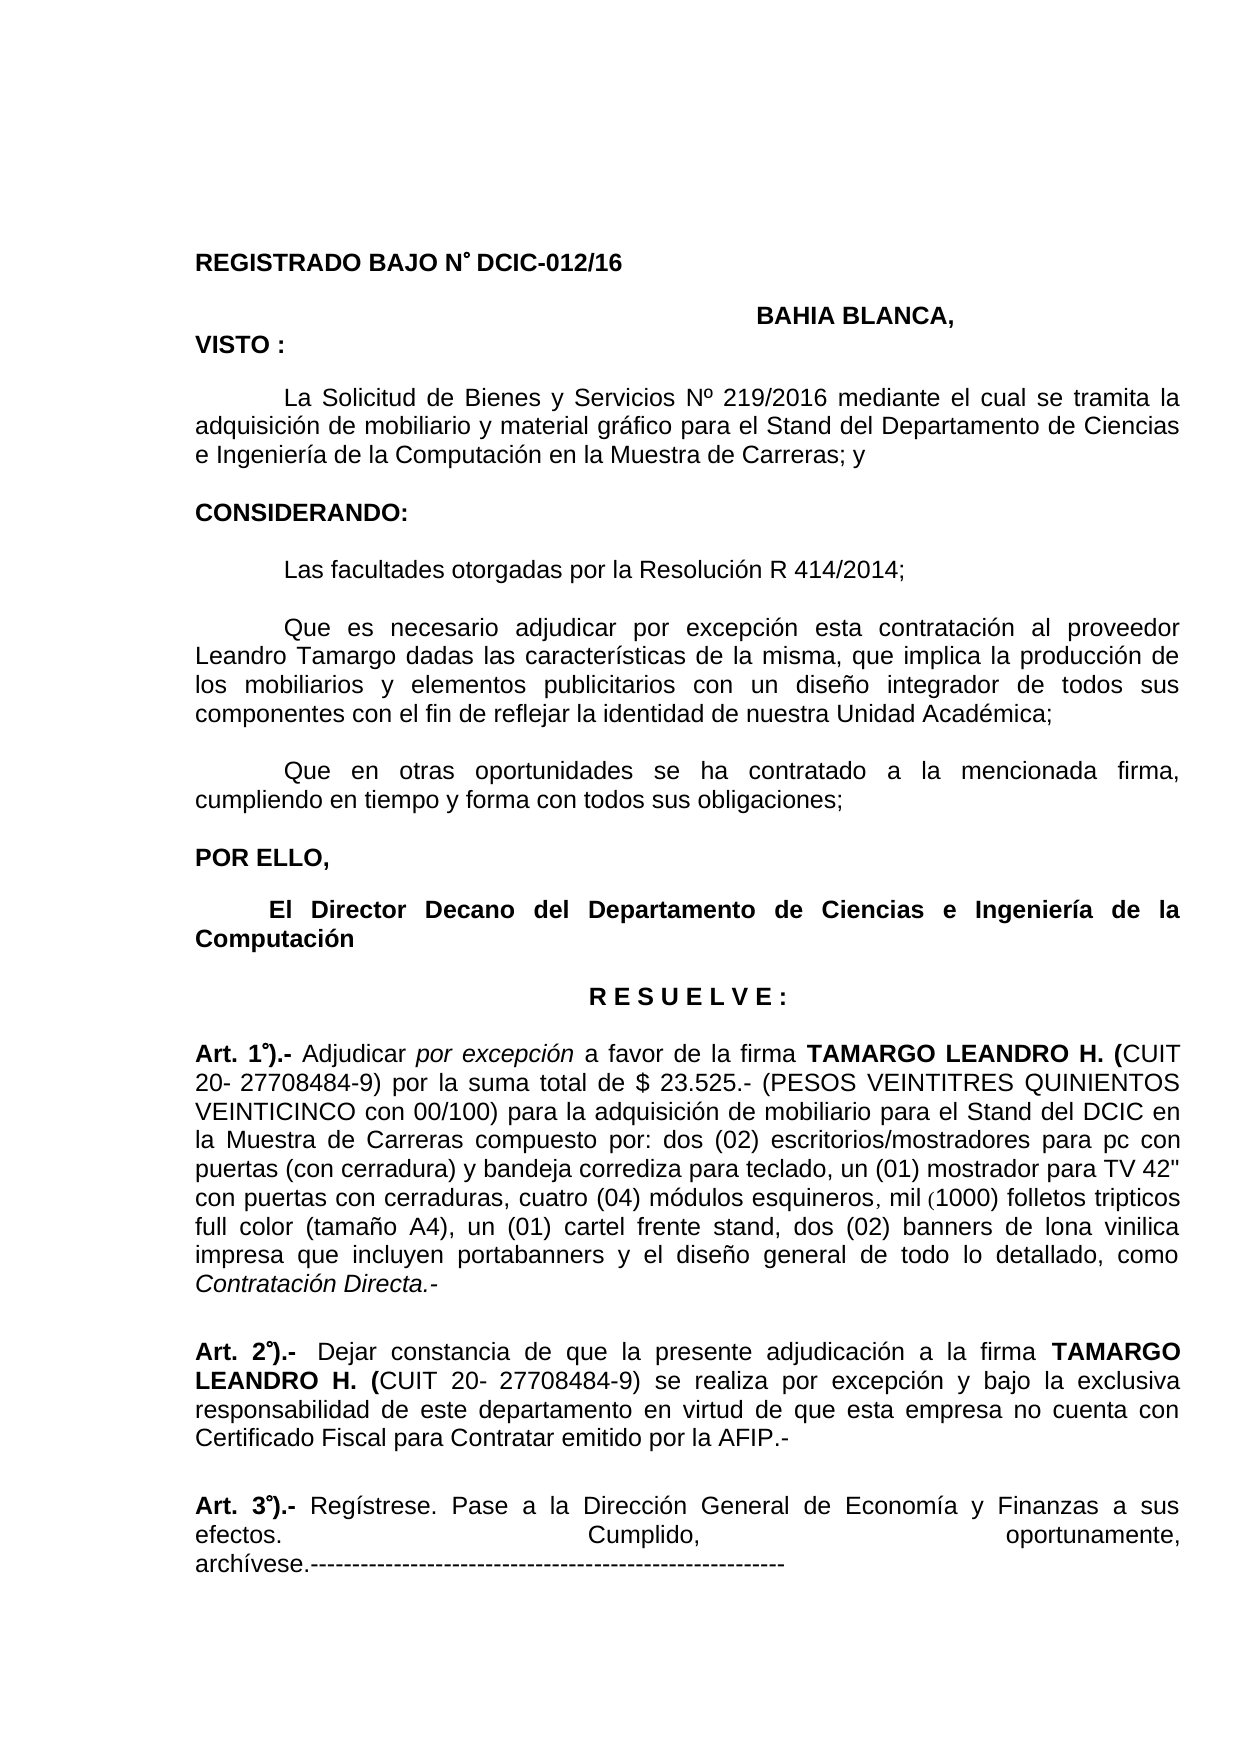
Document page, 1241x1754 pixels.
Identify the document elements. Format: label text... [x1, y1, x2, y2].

text Que en otras oportunidades se ha contratado a la mencionada firma, cumpliendo en tiempo y forma con todos sus obligaciones; [195, 756, 1181, 814]
text Art. 1).- Adjudicar por excepción a favor de la firma TAMARGO LEANDRO H. (CUIT 20- 27708484-9) por la suma total de $ 23.525.- (PESOS VEINTITRES QUINIENTOS VEINTICINCO con 00/100) para la adquisición de mobiliario para el Stand del DCIC en la Muestra de Carreras compuesto por: dos (02) escritorios/mostradores para pc con puertas (con cerradura) y bandeja corrediza para teclado, un (01) mostrador para TV 42" con puertas con cerraduras, cuatro (04) módulos esquineros, mil (1000) folletos tripticos full color (tamaño A4), un (01) cartel frente stand, dos (02) banners de lona vinilica impresa que incluyen portabanners y el diseño general de todo lo detallado, como Contratación Directa.- [195, 1039, 1181, 1298]
text REGISTRADO BAJO N DCIC-012/16 [195, 248, 1181, 277]
text La Solicitud de Bienes y Servicios Nº 219/2016 mediante el cual se tramita la adquisición de mobiliario y material gráfico para el Stand del Departamento de Ciencias e Ingeniería de la Computación en la Muestra de Carreras; y [195, 382, 1181, 469]
text CONSIDERANDO: [195, 497, 1181, 526]
text VISTO : [195, 330, 1181, 358]
text BAHIA BLANCA, [195, 301, 1181, 330]
text Las facultades otorgadas por la Resolución R 414/2014; [195, 555, 1181, 584]
text El Director Decano del Departamento de Ciencias e Ingeniería de la Computación [195, 895, 1181, 953]
text Que es necesario adjudicar por excepción esta contratación al proveedor Leandro Tamargo dadas las características de la misma, que implica la producción de los mobiliarios y elementos publicitarios con un diseño integrador de todos sus componentes con el fin de reflejar la identidad de nuestra Unidad Académica; [195, 612, 1181, 727]
text R E S U E L V E : [195, 982, 1181, 1010]
text POR ELLO, [195, 842, 1181, 871]
text Art. 3).- Regístrese. Pase a la Dirección General de Economía y Finanzas a sus efectos. Cumplido, oportunamente, archívese.--------------------------------------------------------- [195, 1491, 1181, 1578]
text Art. 2).- Dejar constancia de que la presente adjudicación a la firma TAMARGO LEANDRO H. (CUIT 20- 27708484-9) se realiza por excepción y bajo la exclusiva responsabilidad de este departamento en virtud de que esta empresa no cuenta con Certificado Fiscal para Contratar emitido por la AFIP.- [195, 1337, 1181, 1452]
